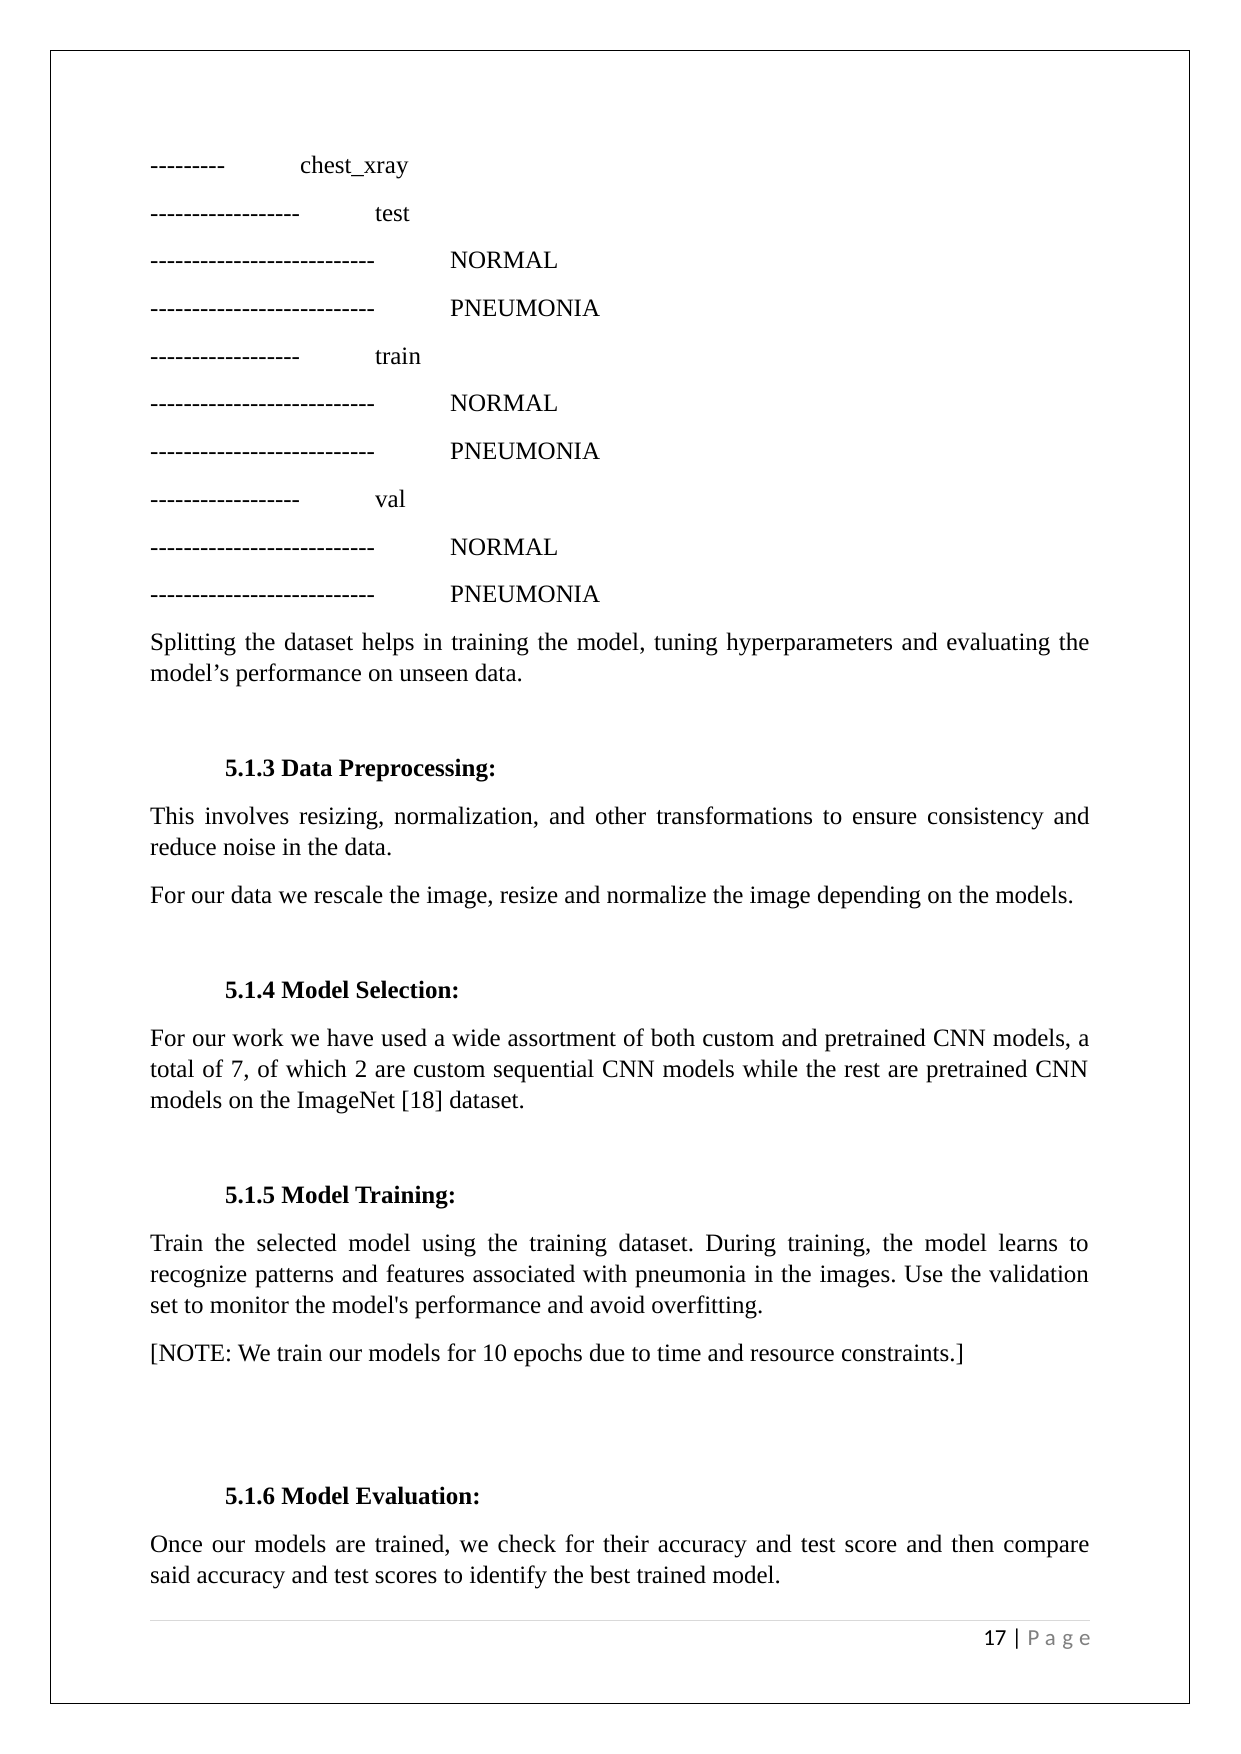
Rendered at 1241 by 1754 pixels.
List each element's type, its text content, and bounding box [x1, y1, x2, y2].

text For our data we rescale the image, resize and normalize the image depending on the models. [150, 880, 1090, 909]
text --------------------------- PNEUMONIA [150, 436, 1090, 465]
text --------------------------- PNEUMONIA [150, 579, 1090, 608]
text ------------------ test [150, 198, 1090, 226]
text --------------------------- PNEUMONIA [150, 293, 1090, 322]
text ------------------ train [150, 341, 1090, 369]
text [NOTE: We train our models for 10 epochs due to time and resource constraints.] [150, 1338, 1090, 1367]
text Splitting the dataset helps in training the model, tuning hyperparameters and evaluating the model’s performance on unseen data. [150, 627, 1090, 687]
text 5.1.5 Model Training: [150, 1181, 1090, 1209]
text ------------------ val [150, 484, 1090, 513]
text --------------------------- NORMAL [150, 245, 1090, 274]
text --------- chest_xray [150, 150, 1090, 179]
text For our work we have used a wide assortment of both custom and pretrained CNN models, a total of 7, of which 2 are custom sequential CNN models while the rest are pretrained CNN models on the ImageNet [18] dataset. [150, 1023, 1090, 1114]
text This involves resizing, normalization, and other transformations to ensure consistency and reduce noise in the data. [150, 801, 1090, 861]
text Once our models are trained, we check for their accuracy and test score and then compare said accuracy and test scores to identify the best trained model. [150, 1529, 1090, 1589]
text 5.1.3 Data Preprocessing: [150, 753, 1090, 782]
text --------------------------- NORMAL [150, 532, 1090, 560]
text --------------------------- NORMAL [150, 388, 1090, 417]
text Train the selected model using the training dataset. During training, the model learns to recognize patterns and features associated with pneumonia in the images. Use the validation set to monitor the model's performance and avoid overfitting. [150, 1228, 1090, 1319]
text 5.1.4 Model Selection: [150, 975, 1090, 1004]
text 5.1.6 Model Evaluation: [150, 1481, 1090, 1510]
